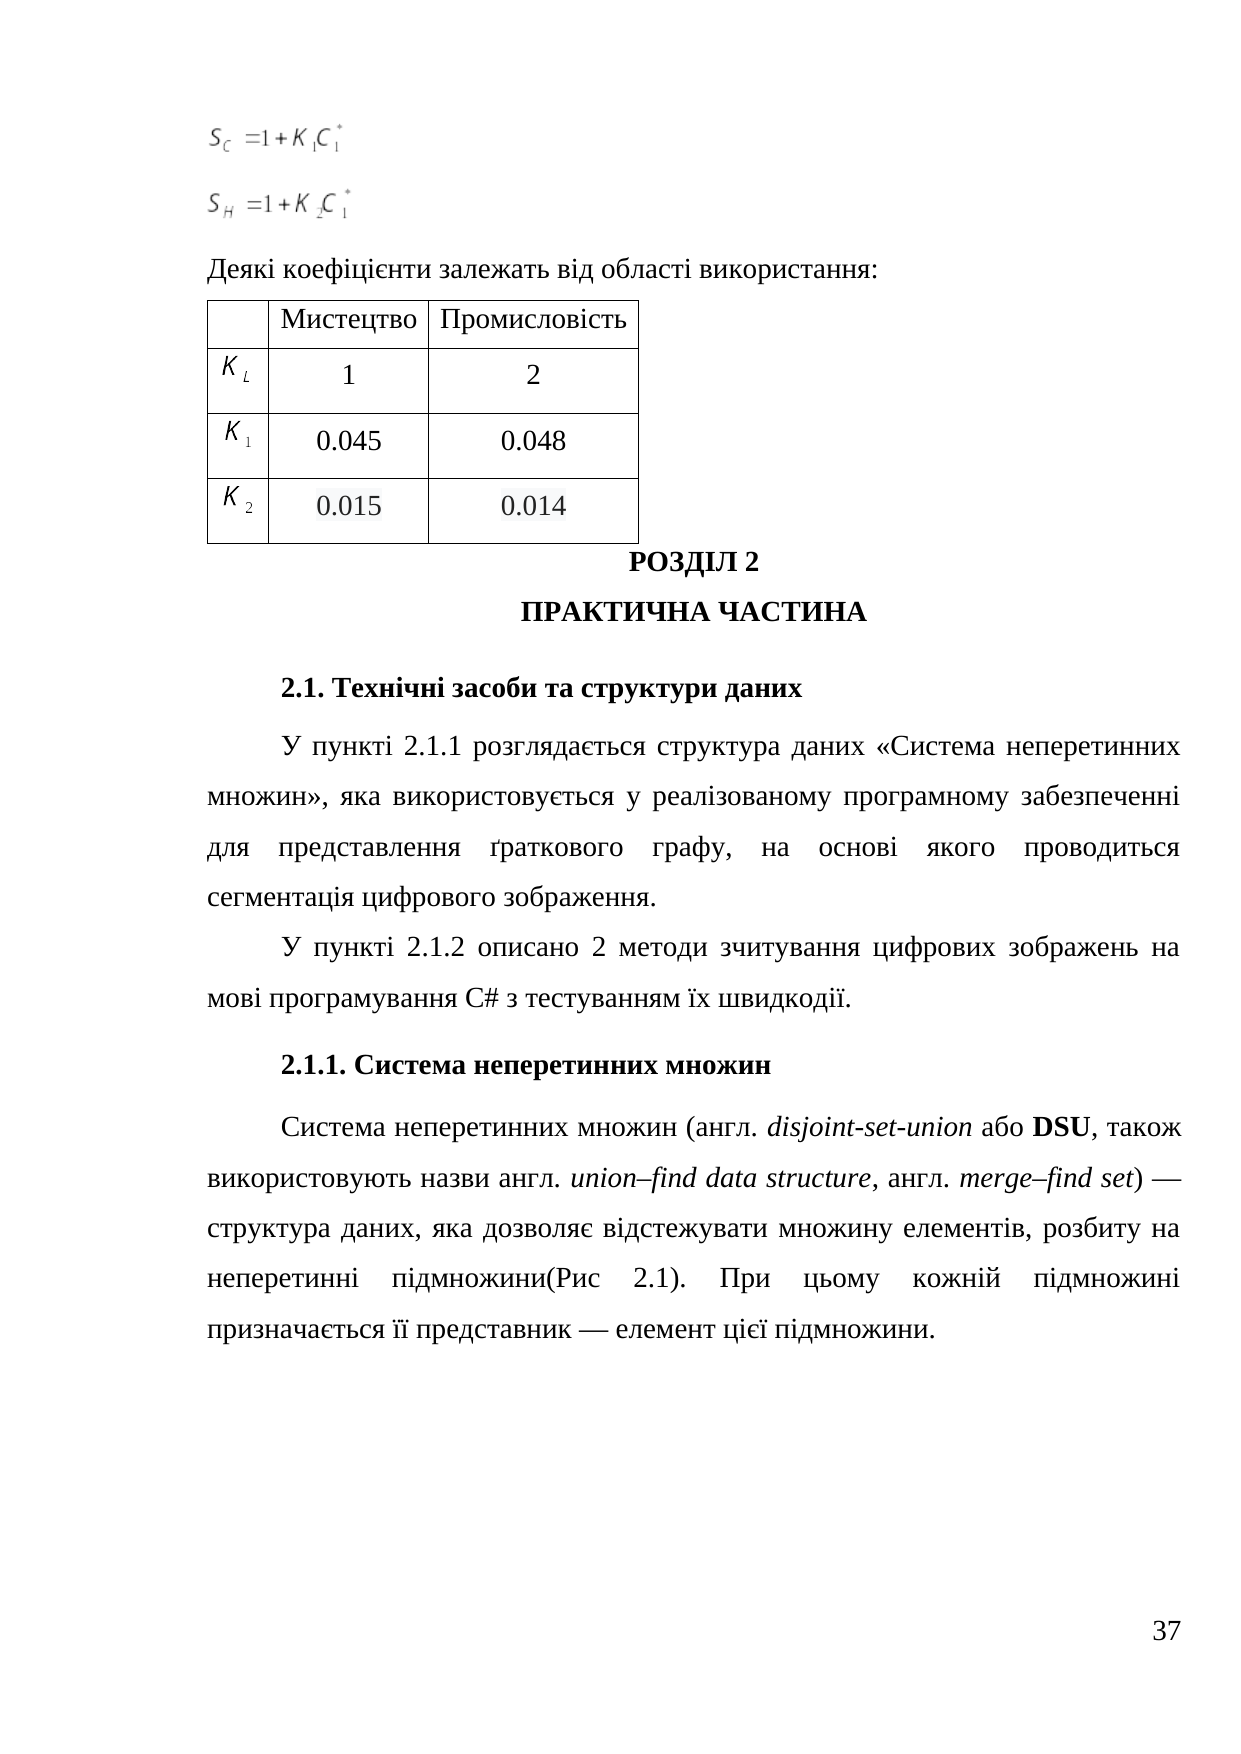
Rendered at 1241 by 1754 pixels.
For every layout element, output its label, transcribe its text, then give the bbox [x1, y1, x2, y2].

table_cell [208, 414, 268, 478]
text У пункті 2.1.1 розглядається структура даних «Система неперетинних множин», яка використовується у реалізованому програмному забезпеченні для представлення ґраткового графу, на основі якого проводиться сегментація цифрового зображення. [207, 728, 1181, 913]
table_cell 2 [429, 349, 638, 413]
table_cell 0.045 [269, 414, 428, 478]
subtitle 2.1.1. Система неперетинних множин [207, 1047, 1181, 1080]
table_header Мистецтво [269, 301, 428, 347]
table_cell 1 [269, 349, 428, 413]
subtitle 2.1. Технічні засоби та структури даних [207, 670, 1181, 703]
text У пункті 2.1.2 описано 2 методи зчитування цифрових зображень на мові програмування C# з тестуванням їх швидкодії. [207, 929, 1181, 1013]
table_cell 0.015 [269, 479, 428, 543]
table_cell 0.014 [429, 479, 638, 543]
table_cell [208, 479, 268, 543]
table_cell [208, 349, 268, 413]
text Деякі коефіцієнти залежать від області використання: [207, 252, 1181, 285]
table_header Промисловість [429, 301, 638, 347]
subtitle РОЗДІЛ 2 Практична Частина [207, 544, 1181, 628]
table_header [208, 301, 268, 347]
text Система неперетинних множин (англ. disjoint-set-union або DSU, також використовують назви англ. union–find data structure, англ. merge–find set) — структура даних, яка дозволяє відстежувати множину елементів, розбиту на неперетинні підмножини(Рис 2.1). При цьому кожній підмножині призначається її представник — елемент цієї підмножини. [207, 1109, 1181, 1344]
table_cell 0.048 [429, 414, 638, 478]
